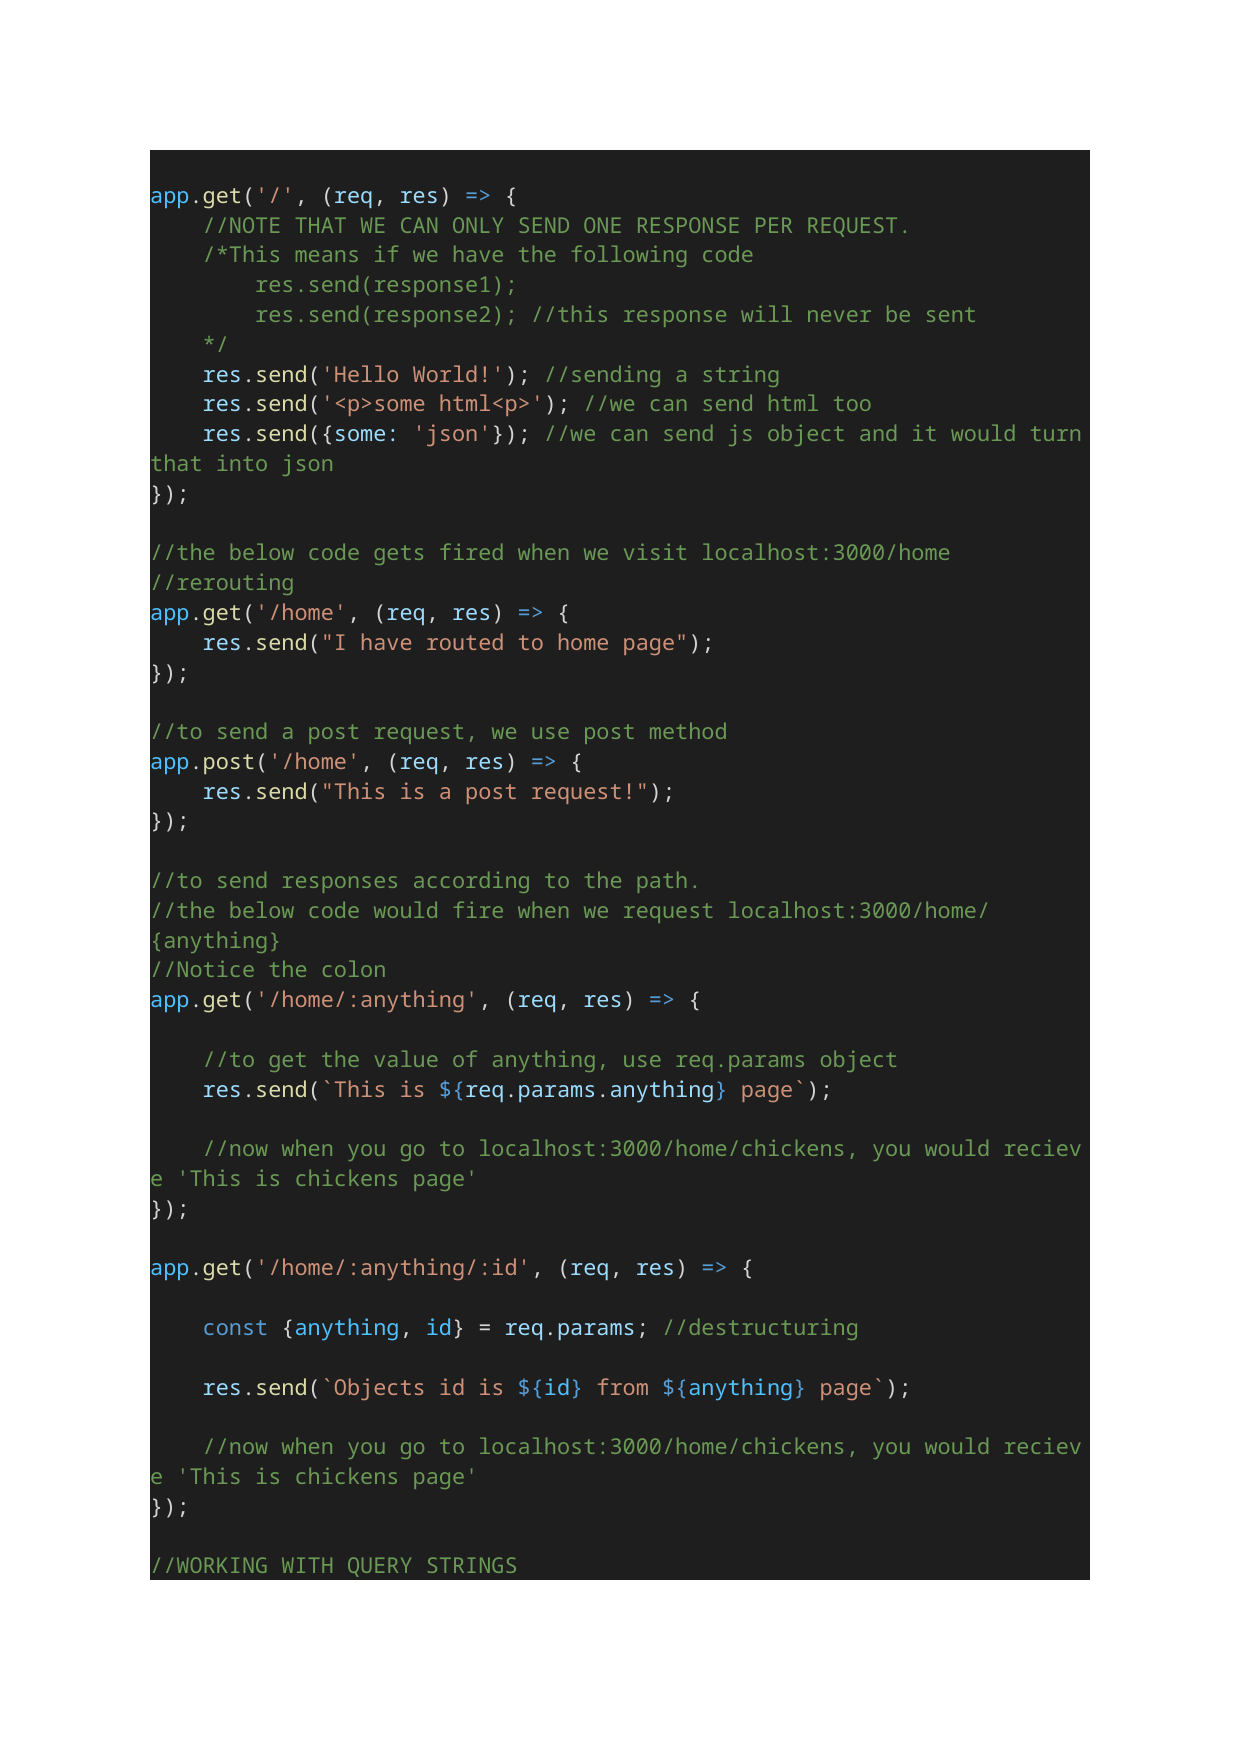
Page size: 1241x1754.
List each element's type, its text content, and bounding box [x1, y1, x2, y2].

text res.send('<p>some html<p>'); //we can send html too [150, 388, 1090, 418]
text //to send responses according to the path. [150, 865, 1090, 895]
text /*This means if we have the following code [150, 239, 1090, 269]
text res.send(response2); //this response will never be sent [150, 299, 1090, 329]
text }); [150, 805, 1090, 835]
text app.get('/home/:anything/:id', (req, res) => { [150, 1252, 1090, 1282]
text //to get the value of anything, use req.params object [150, 1044, 1090, 1073]
text res.send("This is a post request!"); [150, 776, 1090, 805]
text }); [150, 1491, 1090, 1520]
text //now when you go to localhost:3000/home/chickens, you would recieve 'This is chickens page' [150, 1133, 1090, 1193]
text //NOTE THAT WE CAN ONLY SEND ONE RESPONSE PER REQUEST. [150, 209, 1090, 239]
text */ [150, 329, 1090, 358]
text res.send("I have routed to home page"); [150, 627, 1090, 656]
text //Notice the colon [150, 954, 1090, 984]
text }); [150, 1193, 1090, 1222]
text res.send(response1); [150, 269, 1090, 299]
text res.send('Hello World!'); //sending a string [150, 358, 1090, 388]
text //to send a post request, we use post method [150, 716, 1090, 746]
text //the below code would fire when we request localhost:3000/home/{anything} [150, 895, 1090, 954]
text app.post('/home', (req, res) => { [150, 746, 1090, 776]
text }); [150, 656, 1090, 686]
text res.send({some: 'json'}); //we can send js object and it would turn that into json [150, 418, 1090, 478]
text app.get('/', (req, res) => { [150, 180, 1090, 209]
text app.get('/home', (req, res) => { [150, 597, 1090, 627]
text }); [150, 478, 1090, 507]
text //the below code gets fired when we visit localhost:3000/home [150, 537, 1090, 567]
text //now when you go to localhost:3000/home/chickens, you would recieve 'This is chickens page' [150, 1431, 1090, 1491]
text const {anything, id} = req.params; //destructuring [150, 1312, 1090, 1342]
text //rerouting [150, 567, 1090, 597]
text app.get('/home/:anything', (req, res) => { [150, 984, 1090, 1014]
text res.send(`Objects id is ${id} from ${anything} page`); [150, 1371, 1090, 1401]
text //WORKING WITH QUERY STRINGS [150, 1550, 1090, 1580]
text res.send(`This is ${req.params.anything} page`); [150, 1073, 1090, 1103]
